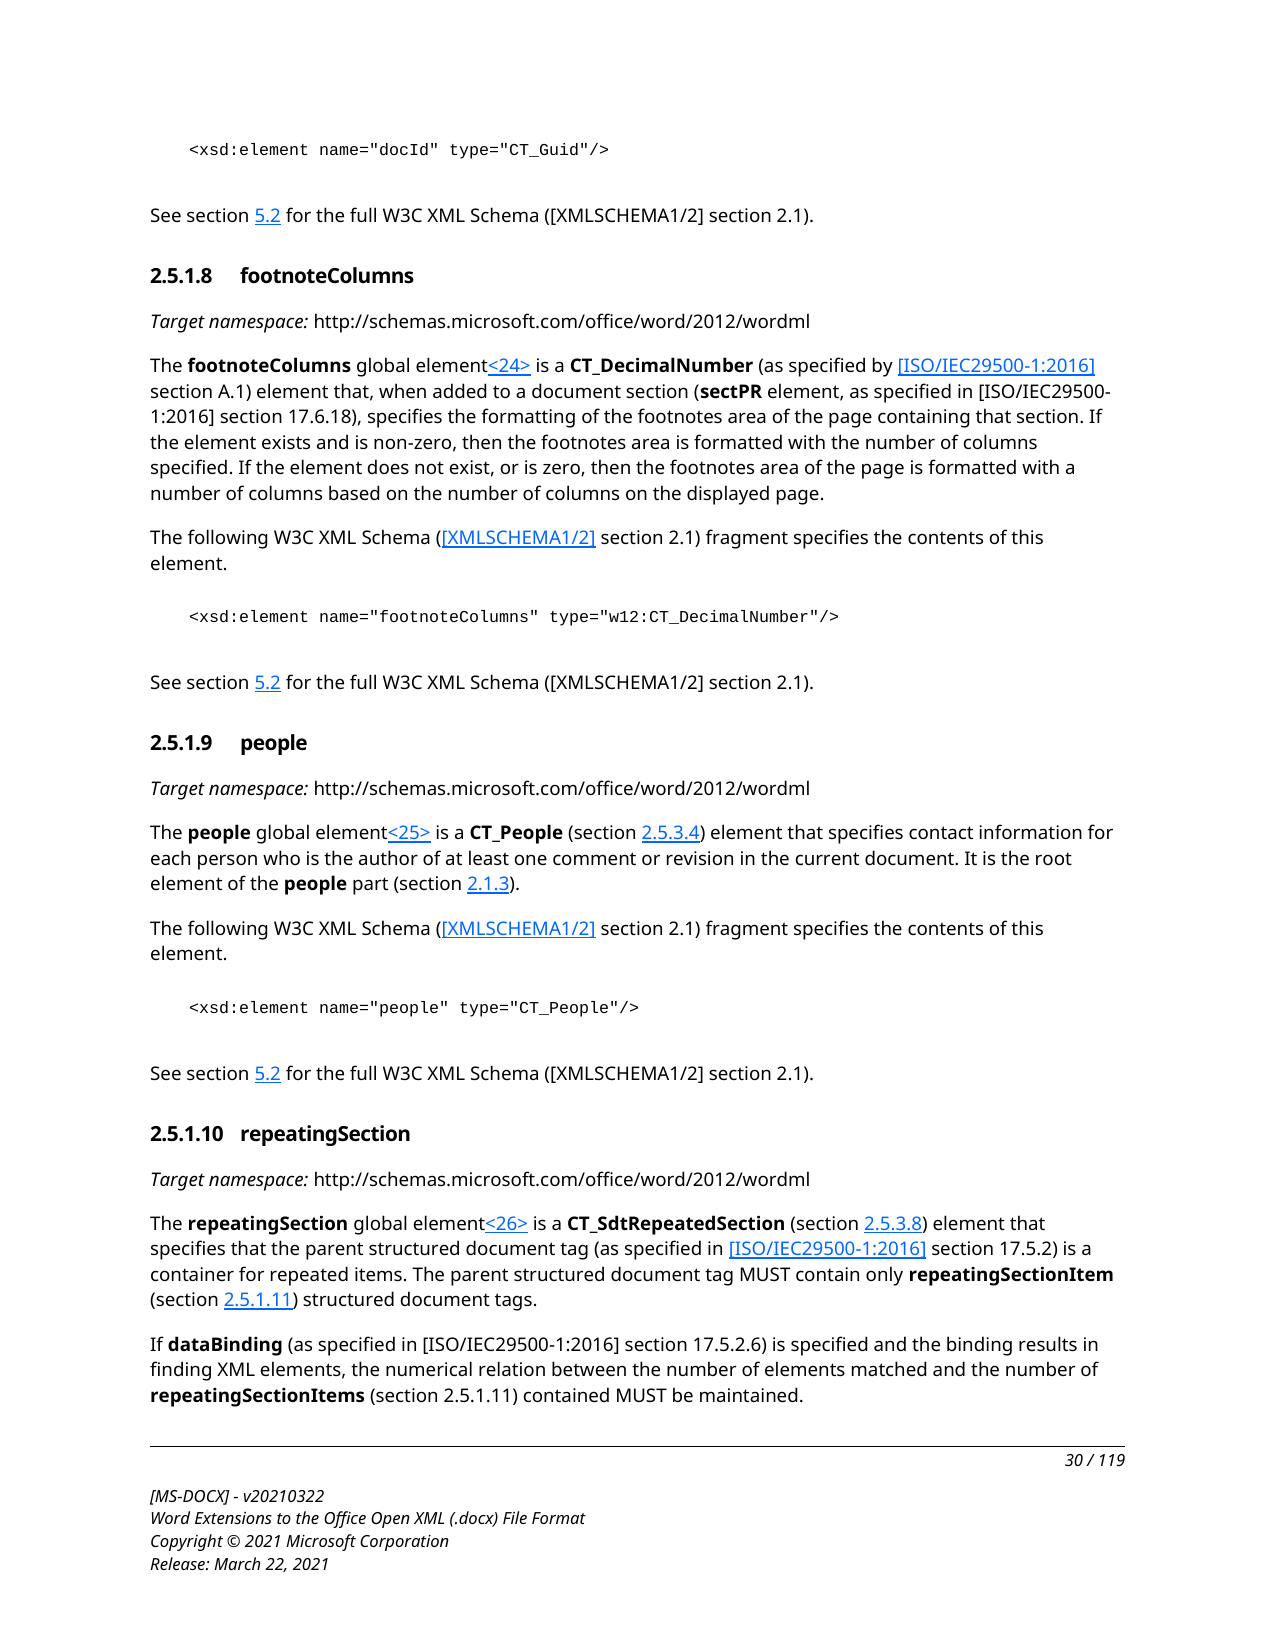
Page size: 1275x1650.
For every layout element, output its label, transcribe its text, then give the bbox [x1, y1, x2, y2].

text See section 5.2 for the full W3C XML Schema ([XMLSCHEMA1/2] section 2.1). [150, 202, 1125, 228]
text <xsd:element name="footnoteColumns" type="w12:CT_DecimalNumber"/> [175, 600, 1137, 638]
text The repeatingSection global element<26> is a CT_SdtRepeatedSection (section 2.5.3.8) element that specifies that the parent structured document tag (as specified in [ISO/IEC29500-1:2016] section 17.5.2) is a container for repeated items. The parent structured document tag MUST contain only repeatingSectionItem (section 2.5.1.11) structured document tags. [150, 1210, 1125, 1312]
text <xsd:element name="people" type="CT_People"/> [175, 991, 1137, 1028]
subtitle repeatingSection [150, 1119, 1125, 1147]
subtitle people [150, 728, 1125, 757]
text Target namespace: http://schemas.microsoft.com/office/word/2012/wordml [150, 308, 1125, 334]
text Target namespace: http://schemas.microsoft.com/office/word/2012/wordml [150, 775, 1125, 801]
text The following W3C XML Schema ([XMLSCHEMA1/2] section 2.1) fragment specifies the contents of this element. [150, 524, 1125, 575]
text See section 5.2 for the full W3C XML Schema ([XMLSCHEMA1/2] section 2.1). [150, 1060, 1125, 1085]
text If dataBinding (as specified in [ISO/IEC29500-1:2016] section 17.5.2.6) is specified and the binding results in finding XML elements, the numerical relation between the number of elements matched and the number of repeatingSectionItems (section 2.5.1.11) contained MUST be maintained. [150, 1331, 1125, 1407]
text Target namespace: http://schemas.microsoft.com/office/word/2012/wordml [150, 1166, 1125, 1191]
text See section 5.2 for the full W3C XML Schema ([XMLSCHEMA1/2] section 2.1). [150, 669, 1125, 695]
text The following W3C XML Schema ([XMLSCHEMA1/2] section 2.1) fragment specifies the contents of this element. [150, 915, 1125, 966]
text <xsd:element name="docId" type="CT_Guid"/> [175, 133, 1137, 171]
text The people global element<25> is a CT_People (section 2.5.3.4) element that specifies contact information for each person who is the author of at least one comment or revision in the current document. It is the root element of the people part (section 2.1.3). [150, 819, 1125, 896]
subtitle footnoteColumns [150, 261, 1125, 289]
text The footnoteColumns global element<24> is a CT_DecimalNumber (as specified by [ISO/IEC29500-1:2016] section A.1) element that, when added to a document section (sectPR element, as specified in [ISO/IEC29500-1:2016] section 17.6.18), specifies the formatting of the footnotes area of the page containing that section. If the element exists and is non-zero, then the footnotes area is formatted with the number of columns specified. If the element does not exist, or is zero, then the footnotes area of the page is formatted with a number of columns based on the number of columns on the displayed page. [150, 352, 1125, 506]
